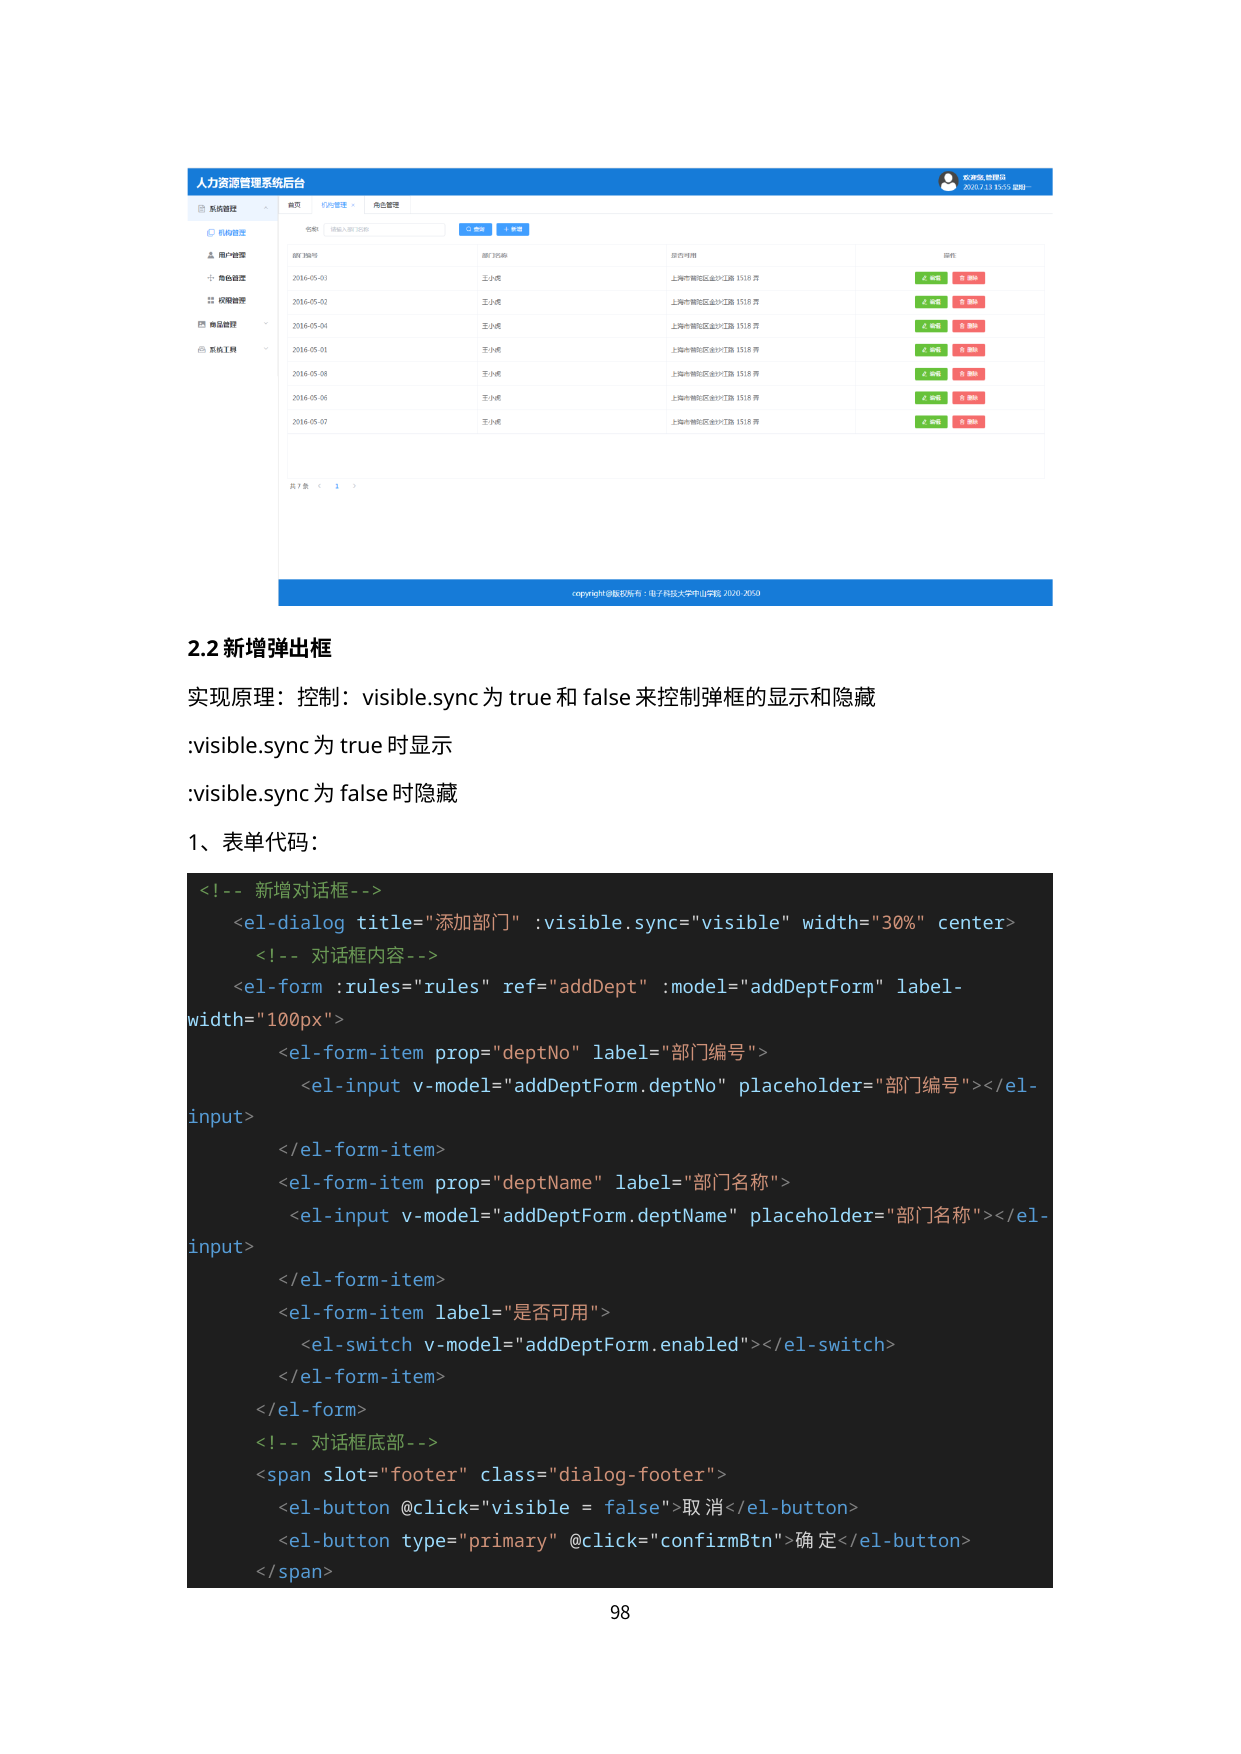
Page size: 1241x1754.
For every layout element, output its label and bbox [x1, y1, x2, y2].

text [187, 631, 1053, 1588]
picture [187, 167, 1053, 606]
